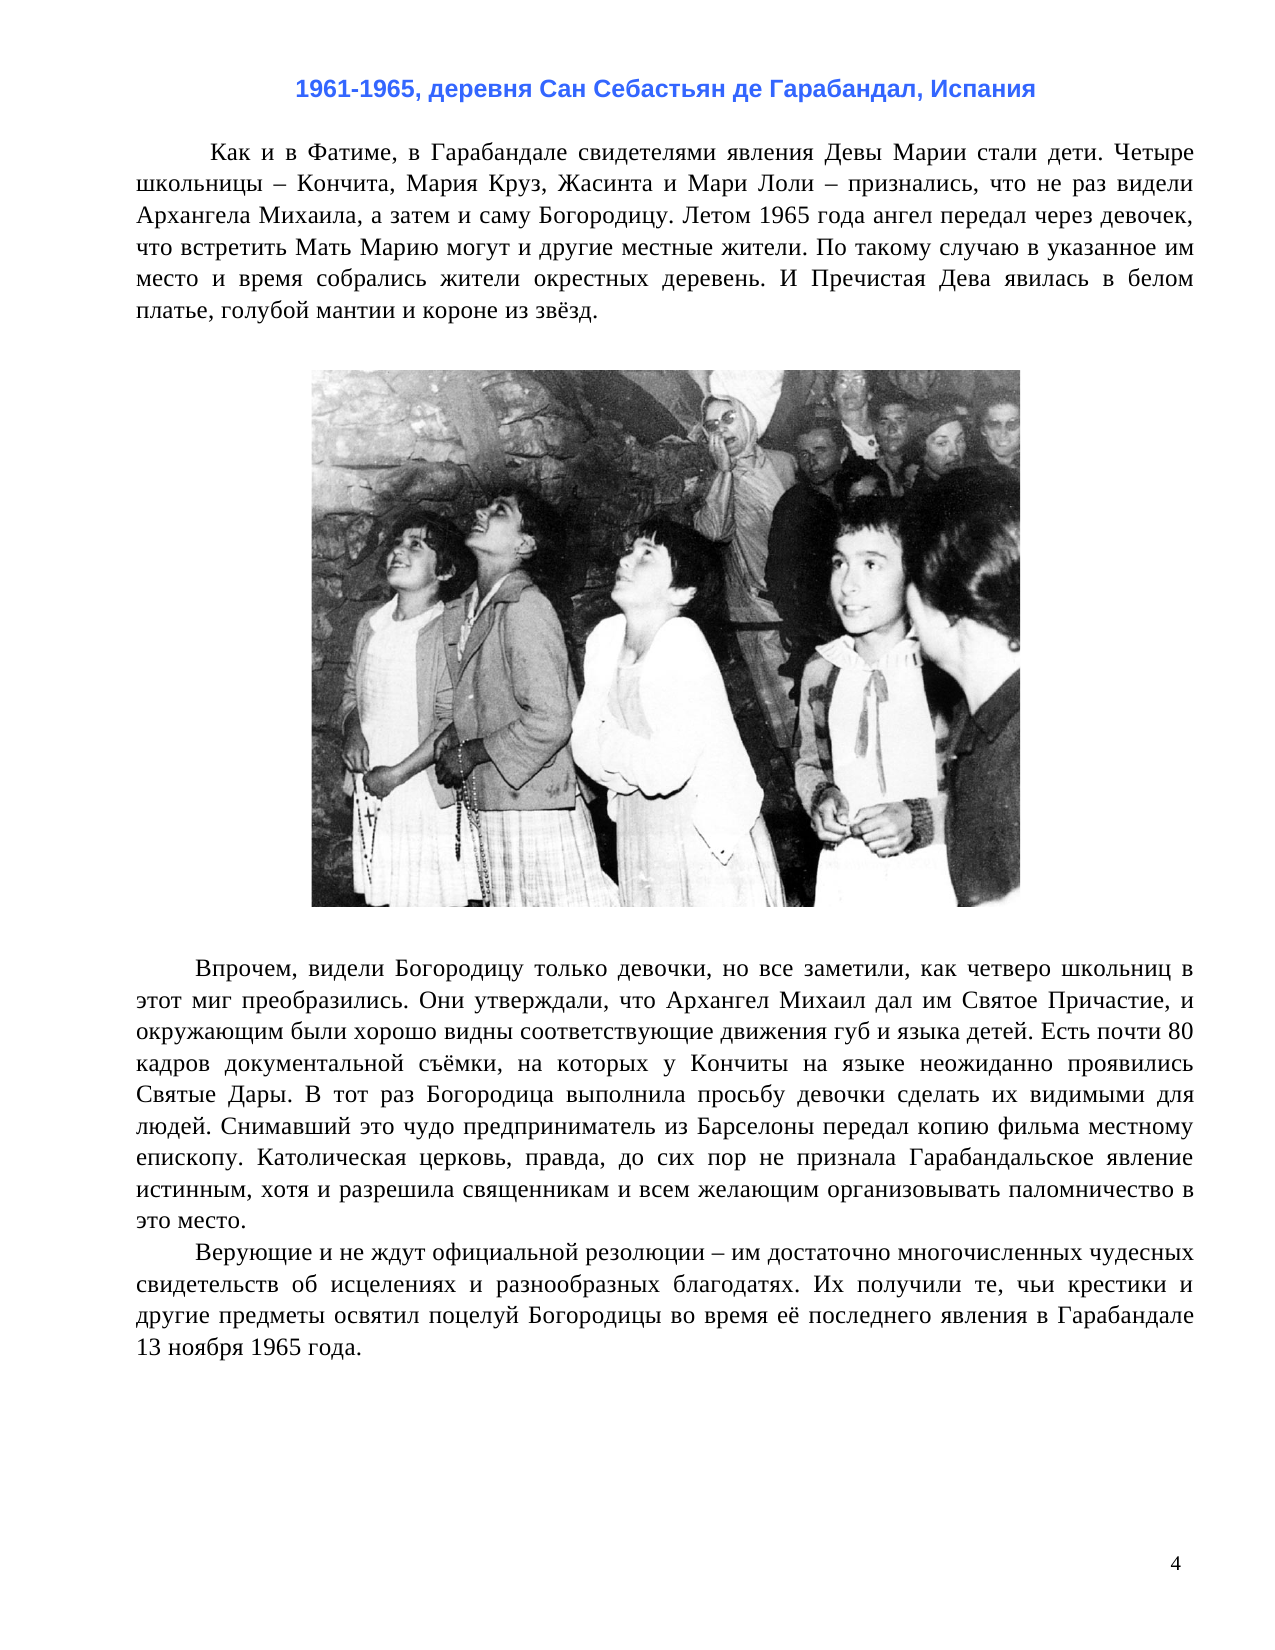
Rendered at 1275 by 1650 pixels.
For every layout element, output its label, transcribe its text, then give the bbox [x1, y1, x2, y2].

text 1961-1965, деревня Сан Себастьян де Гарабандал, Испания [136, 74, 1196, 103]
text Как и в Фатиме, в Гарабандале свидетелями явления Девы Марии стали дети. Четыре школьницы – Кончита, Мария Круз, Жасинта и Мари Лоли – признались, что не раз видели Архангела Михаила, а затем и саму Богородицу. Летом 1965 года ангел передал через девочек, что встретить Мать Марию могут и другие местные жители. По такому случаю в указанное им место и время собрались жители окрестных деревень. И Пречистая Дева явилась в белом платье, голубой мантии и короне из звёзд. [136, 137, 1196, 323]
text Верующие и не ждут официальной резолюции – им достаточно многочисленных чудесных свидетельств об исцелениях и разнообразных благодатях. Их получили те, чьи крестики и другие предметы освятил поцелуй Богородицы во время её последнего явления в Гарабандале 13 ноября 1965 года. [136, 1237, 1196, 1361]
picture [311, 370, 1021, 907]
text Впрочем, видели Богородицу только девочки, но все заметили, как четверо школьниц в этот миг преобразились. Они утверждали, что Архангел Михаил дал им Святое Причастие, и окружающим были хорошо видны соответствующие движения губ и языка детей. Есть почти 80 кадров документальной съёмки, на которых у Кончиты на языке неожиданно проявились Святые Дары. В тот раз Богородица выполнила просьбу девочки сделать их видимыми для людей. Снимавший это чудо предприниматель из Барселоны передал копию фильма местному епископу. Католическая церковь, правда, до сих пор не признала Гарабандальское явление истинным, хотя и разрешила священникам и всем желающим организовывать паломничество в это место. [136, 953, 1196, 1234]
